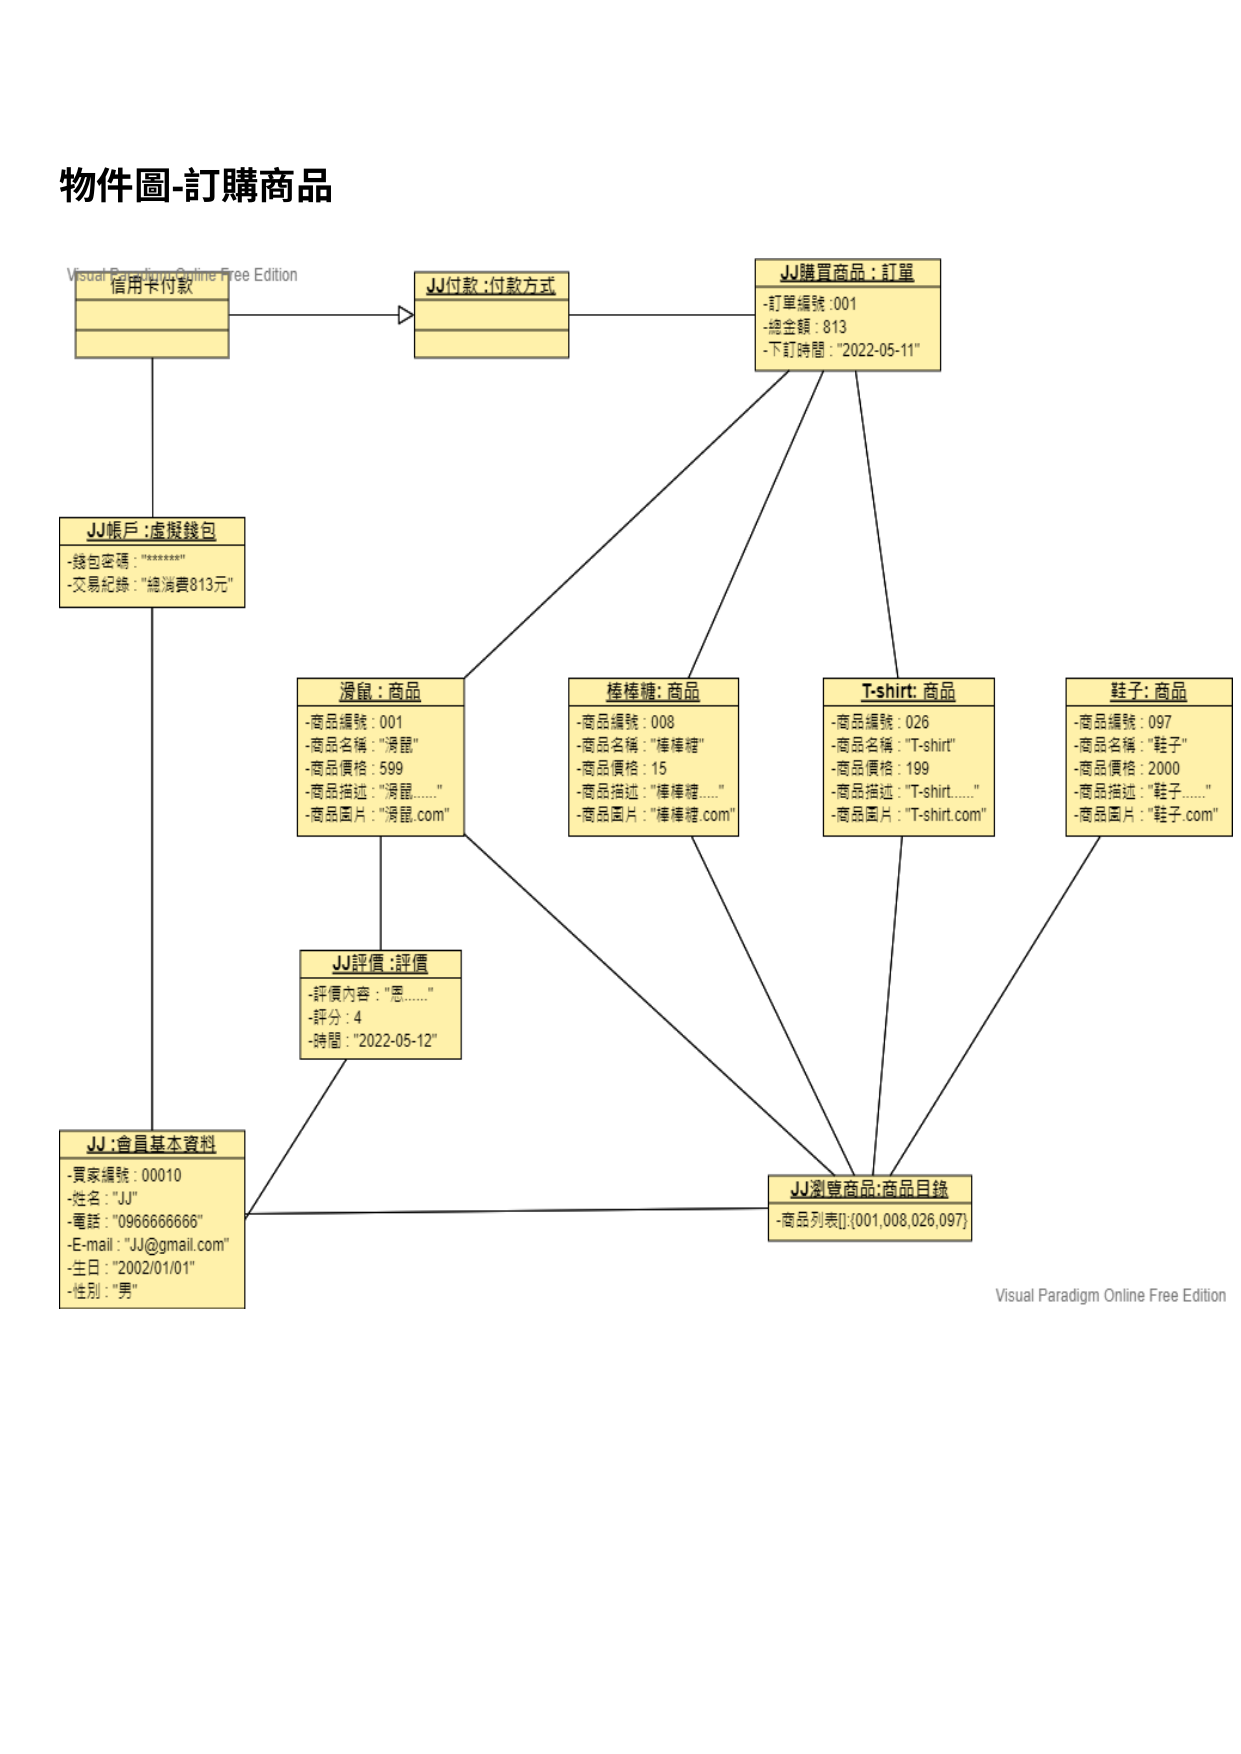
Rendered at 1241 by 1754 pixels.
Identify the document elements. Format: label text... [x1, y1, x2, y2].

picture [59, 258, 1233, 1309]
text 物件圖-訂購商品 [59, 146, 1181, 221]
